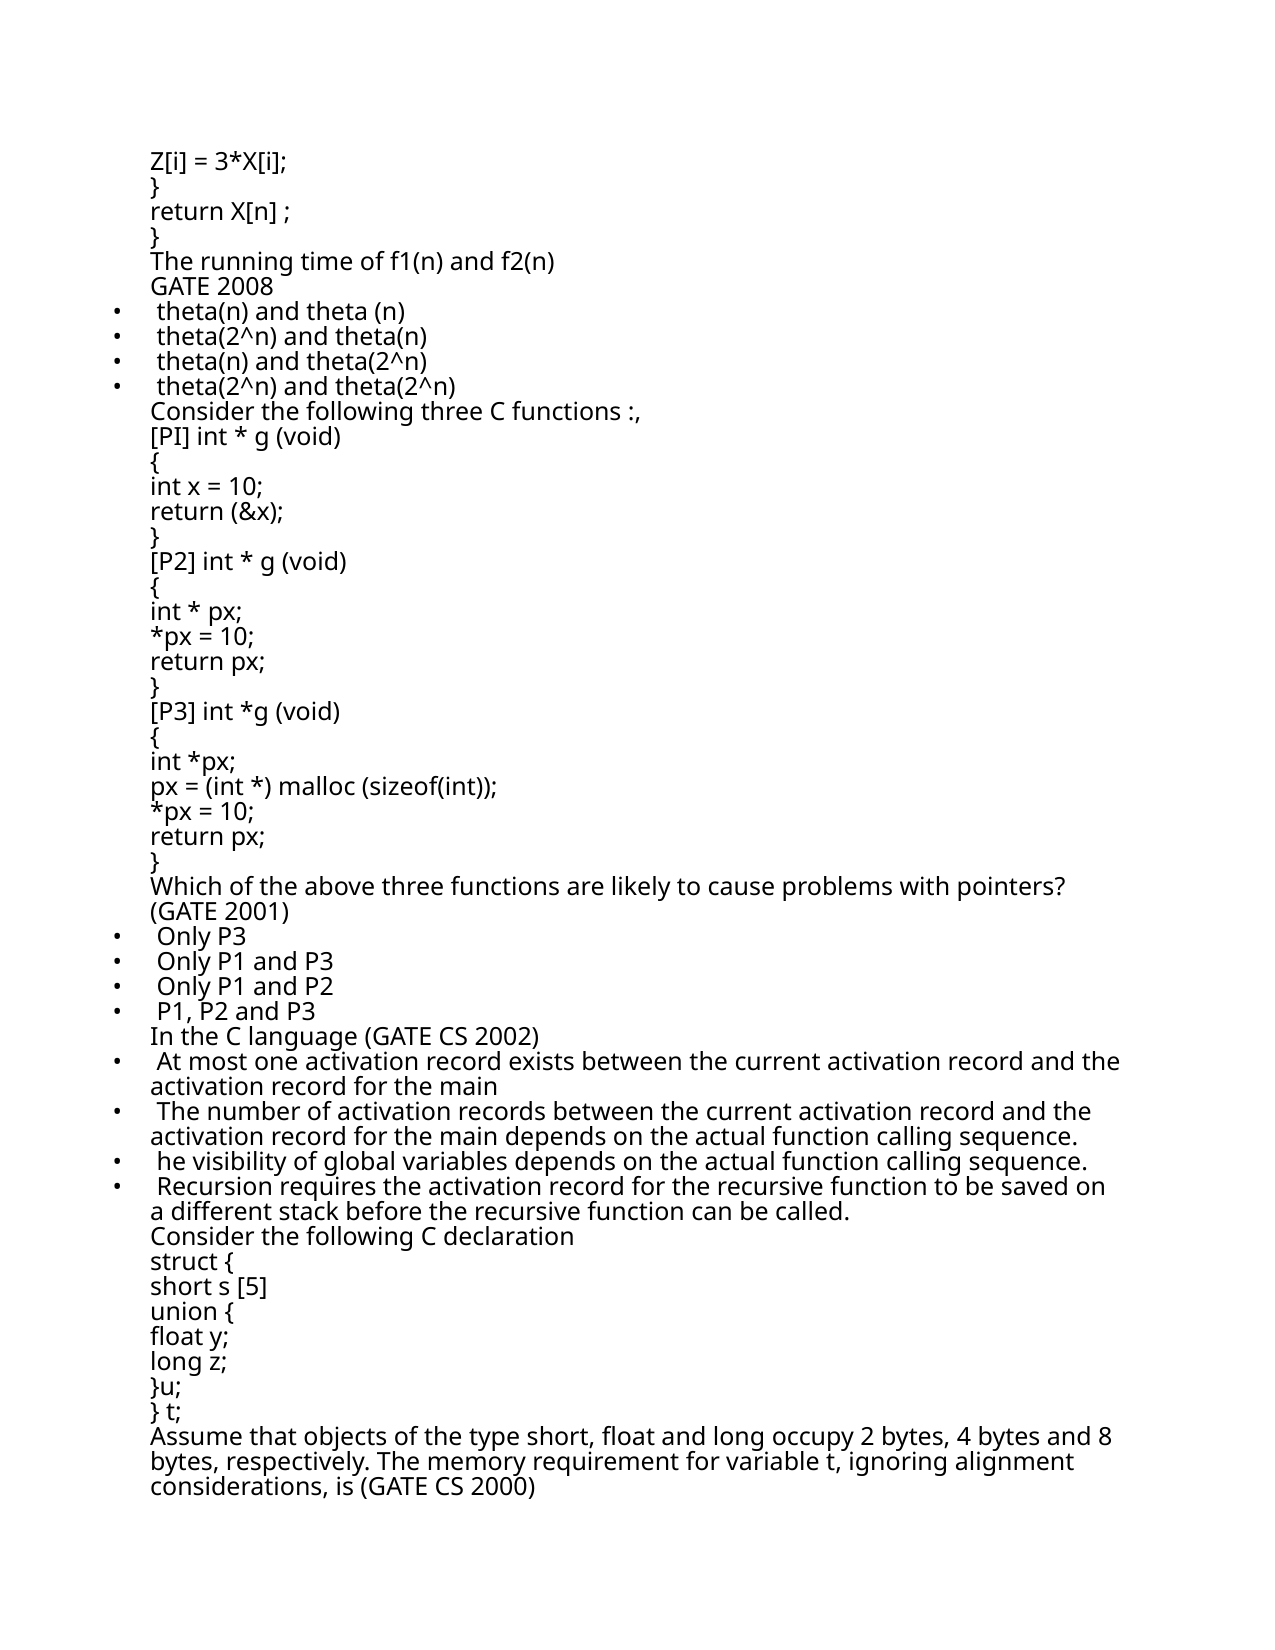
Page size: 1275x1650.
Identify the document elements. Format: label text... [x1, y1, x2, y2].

list P1, P2 and P3 [112, 1000, 1125, 1025]
list he visibility of global variables depends on the actual function calling sequence. [112, 1150, 1125, 1175]
list Only P1 and P3 [112, 950, 1125, 975]
list The number of activation records between the current activation record and the activation record for the main depends on the actual function calling sequence. [112, 1100, 1125, 1150]
list Only P3 [112, 925, 1125, 950]
list Recursion requires the activation record for the recursive function to be saved on a different stack before the recursive function can be called. [112, 1175, 1125, 1225]
list theta(2^n) and theta(2^n) [112, 375, 1125, 400]
list At most one activation record exists between the current activation record and the activation record for the main [112, 1050, 1125, 1100]
text GATE 2008 [150, 275, 1125, 300]
text In the C language (GATE CS 2002) [150, 1025, 1125, 1050]
text Consider the following C declaration struct { short s [5] union { float y; long z; }u; } t; Assume that objects of the type short, float and long occupy 2 bytes, 4 bytes and 8 bytes, respectively. The memory requirement for variable t, ignoring alignment considerations, is (GATE CS 2000) [150, 1225, 1125, 1500]
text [150, 150, 1125, 275]
list theta(n) and theta (n) [112, 300, 1125, 325]
list Only P1 and P2 [112, 975, 1125, 1000]
list theta(n) and theta(2^n) [112, 350, 1125, 375]
list theta(2^n) and theta(n) [112, 325, 1125, 350]
text Consider the following three C functions :, [PI] int * g (void) { int x = 10; return (&x); } [P2] int * g (void) { int * px; *px = 10; return px; } [P3] int *g (void) { int *px; px = (int *) malloc (sizeof(int)); *px = 10; return px; } Which of the above three functions are likely to cause problems with pointers? (GATE 2001) [150, 400, 1125, 925]
